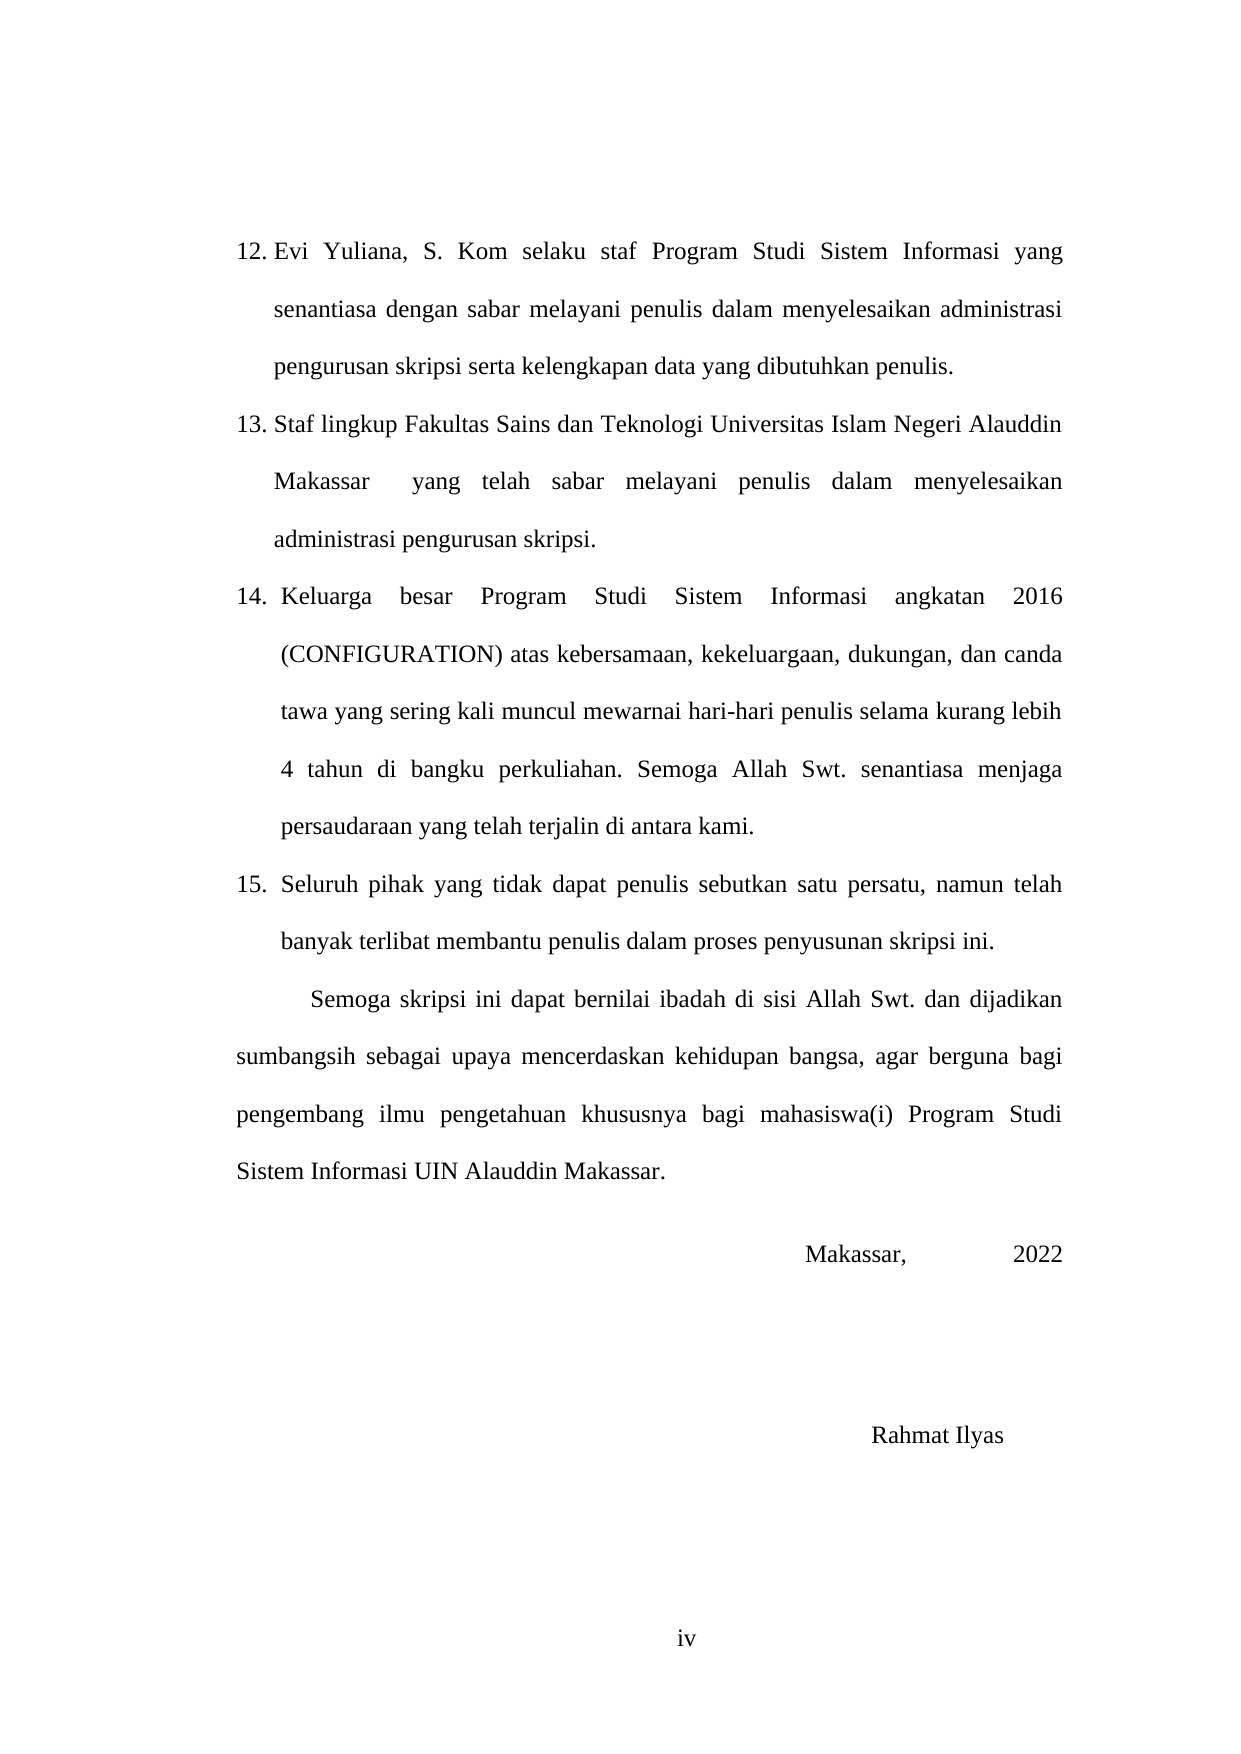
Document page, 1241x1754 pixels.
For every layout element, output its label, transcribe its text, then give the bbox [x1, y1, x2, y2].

list Staf lingkup Fakultas Sains dan Teknologi Universitas Islam Negeri Alauddin Makassar yang telah sabar melayani penulis dalam menyelesaikan administrasi pengurusan skripsi. [236, 409, 1063, 552]
list Seluruh pihak yang tidak dapat penulis sebutkan satu persatu, namun telah banyak terlibat membantu penulis dalam proses penyusunan skripsi ini. [236, 869, 1063, 955]
text Makassar, 2022 [236, 1239, 1063, 1267]
list Keluarga besar Program Studi Sistem Informasi angkatan 2016 (CONFIGURATION) atas kebersamaan, kekeluargaan, dukungan, dan canda tawa yang sering kali muncul mewarnai hari-hari penulis selama kurang lebih 4 tahun di bangku perkuliahan. Semoga Allah Swt. senantiasa menjaga persaudaraan yang telah terjalin di antara kami. [236, 581, 1063, 840]
list Evi Yuliana, S. Kom selaku staf Program Studi Sistem Informasi yang senantiasa dengan sabar melayani penulis dalam menyelesaikan administrasi pengurusan skripsi serta kelengkapan data yang dibutuhkan penulis. [236, 236, 1063, 380]
text Rahmat Ilyas [871, 1404, 1063, 1454]
text Semoga skripsi ini dapat bernilai ibadah di sisi Allah Swt. dan dijadikan sumbangsih sebagai upaya mencerdaskan kehidupan bangsa, agar berguna bagi pengembang ilmu pengetahuan khususnya bagi mahasiswa(i) Program Studi Sistem Informasi UIN Alauddin Makassar. [236, 984, 1063, 1185]
